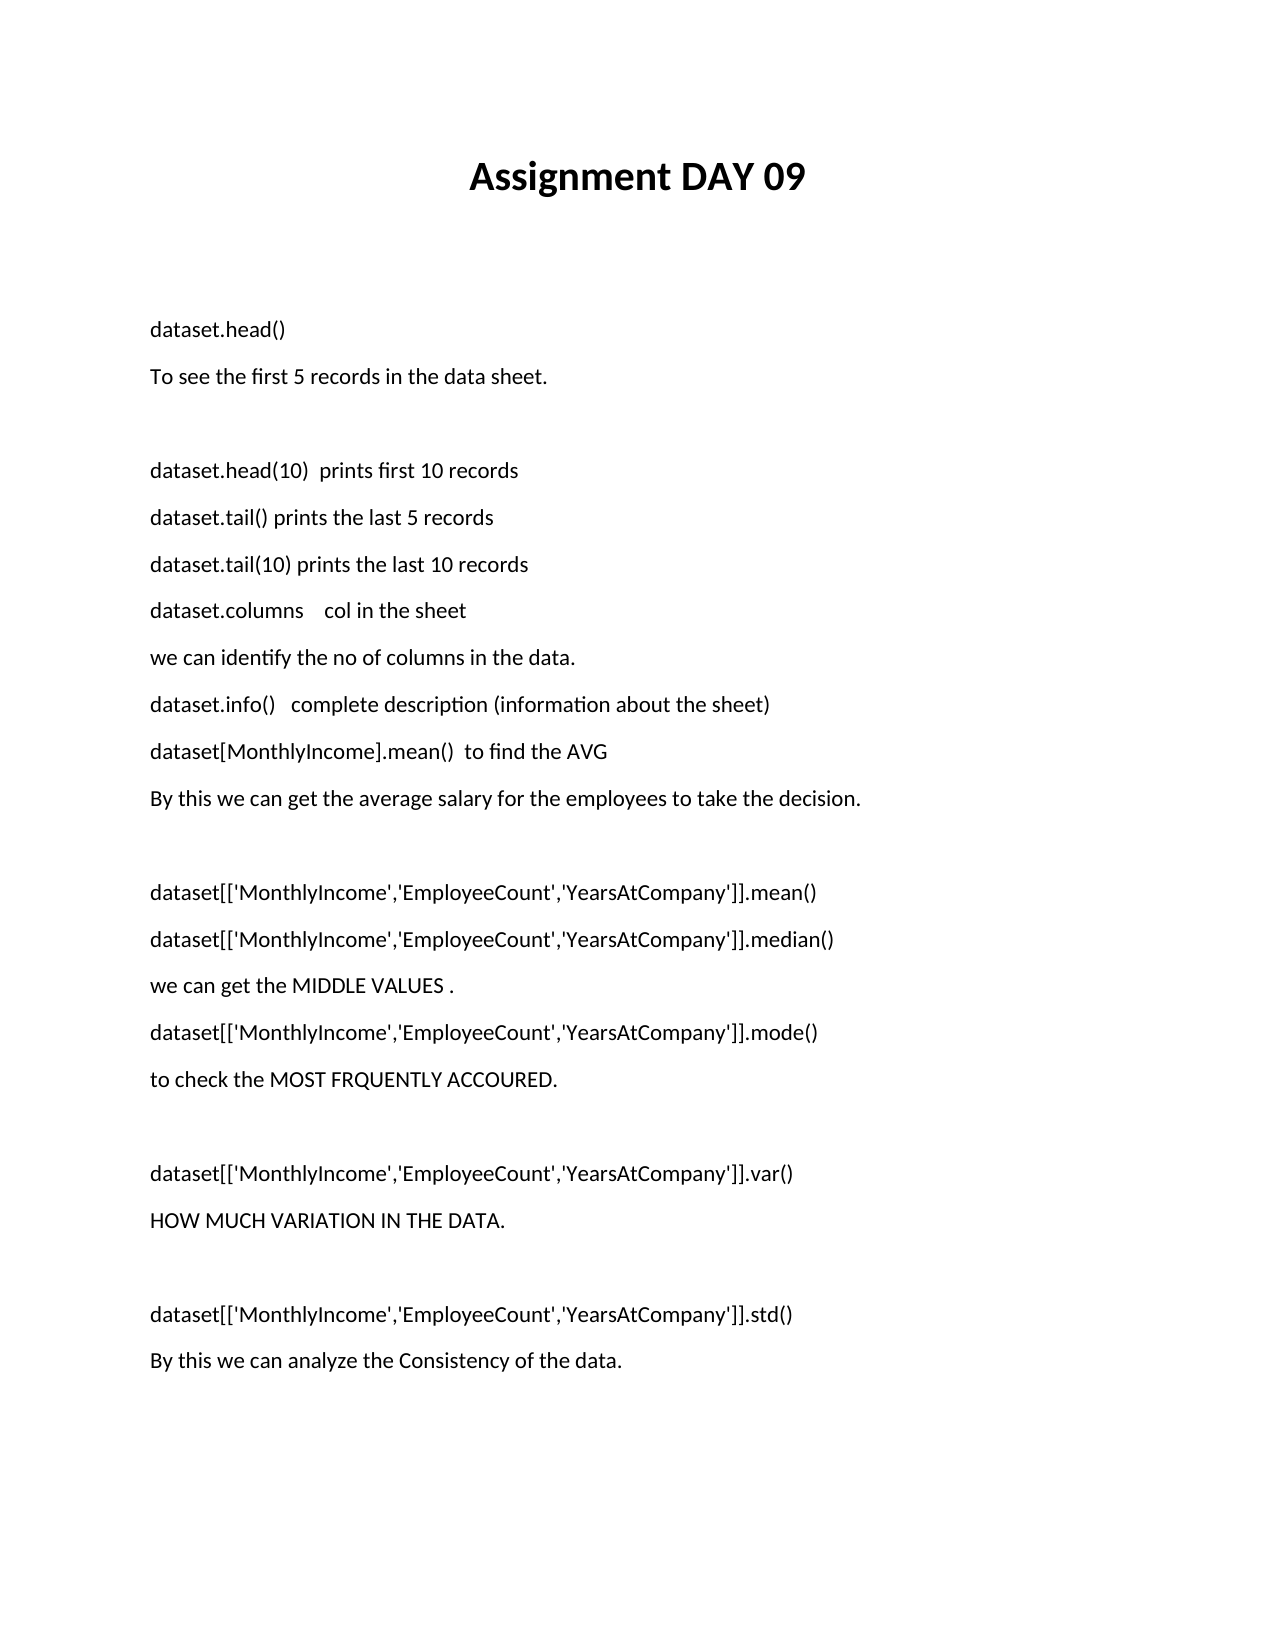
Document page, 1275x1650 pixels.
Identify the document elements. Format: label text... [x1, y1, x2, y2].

text dataset[['MonthlyIncome','EmployeeCount','YearsAtCompany']].mode() [150, 1018, 1125, 1046]
text dataset.info() complete description (information about the sheet) [150, 690, 1125, 718]
text dataset.head() [150, 315, 1125, 343]
text we can get the MIDDLE VALUES . [150, 972, 1125, 999]
text dataset.tail(10) prints the last 10 records [150, 550, 1125, 578]
text By this we can get the average salary for the employees to take the decision. [150, 784, 1125, 812]
text to check the MOST FRQUENTLY ACCOURED. [150, 1065, 1125, 1093]
text dataset[MonthlyIncome].mean() to find the AVG [150, 737, 1125, 765]
text Assignment DAY 09 [150, 150, 1125, 201]
text we can identify the no of columns in the data. [150, 643, 1125, 671]
text dataset.columns col in the sheet [150, 597, 1125, 624]
text dataset.tail() prints the last 5 records [150, 503, 1125, 531]
text By this we can analyze the Consistency of the data. [150, 1347, 1125, 1374]
text dataset.head(10) prints first 10 records [150, 456, 1125, 484]
text dataset[['MonthlyIncome','EmployeeCount','YearsAtCompany']].median() [150, 925, 1125, 953]
text To see the first 5 records in the data sheet. [150, 362, 1125, 390]
text dataset[['MonthlyIncome','EmployeeCount','YearsAtCompany']].var() [150, 1159, 1125, 1187]
text HOW MUCH VARIATION IN THE DATA. [150, 1206, 1125, 1234]
text dataset[['MonthlyIncome','EmployeeCount','YearsAtCompany']].mean() [150, 878, 1125, 906]
text dataset[['MonthlyIncome','EmployeeCount','YearsAtCompany']].std() [150, 1300, 1125, 1328]
